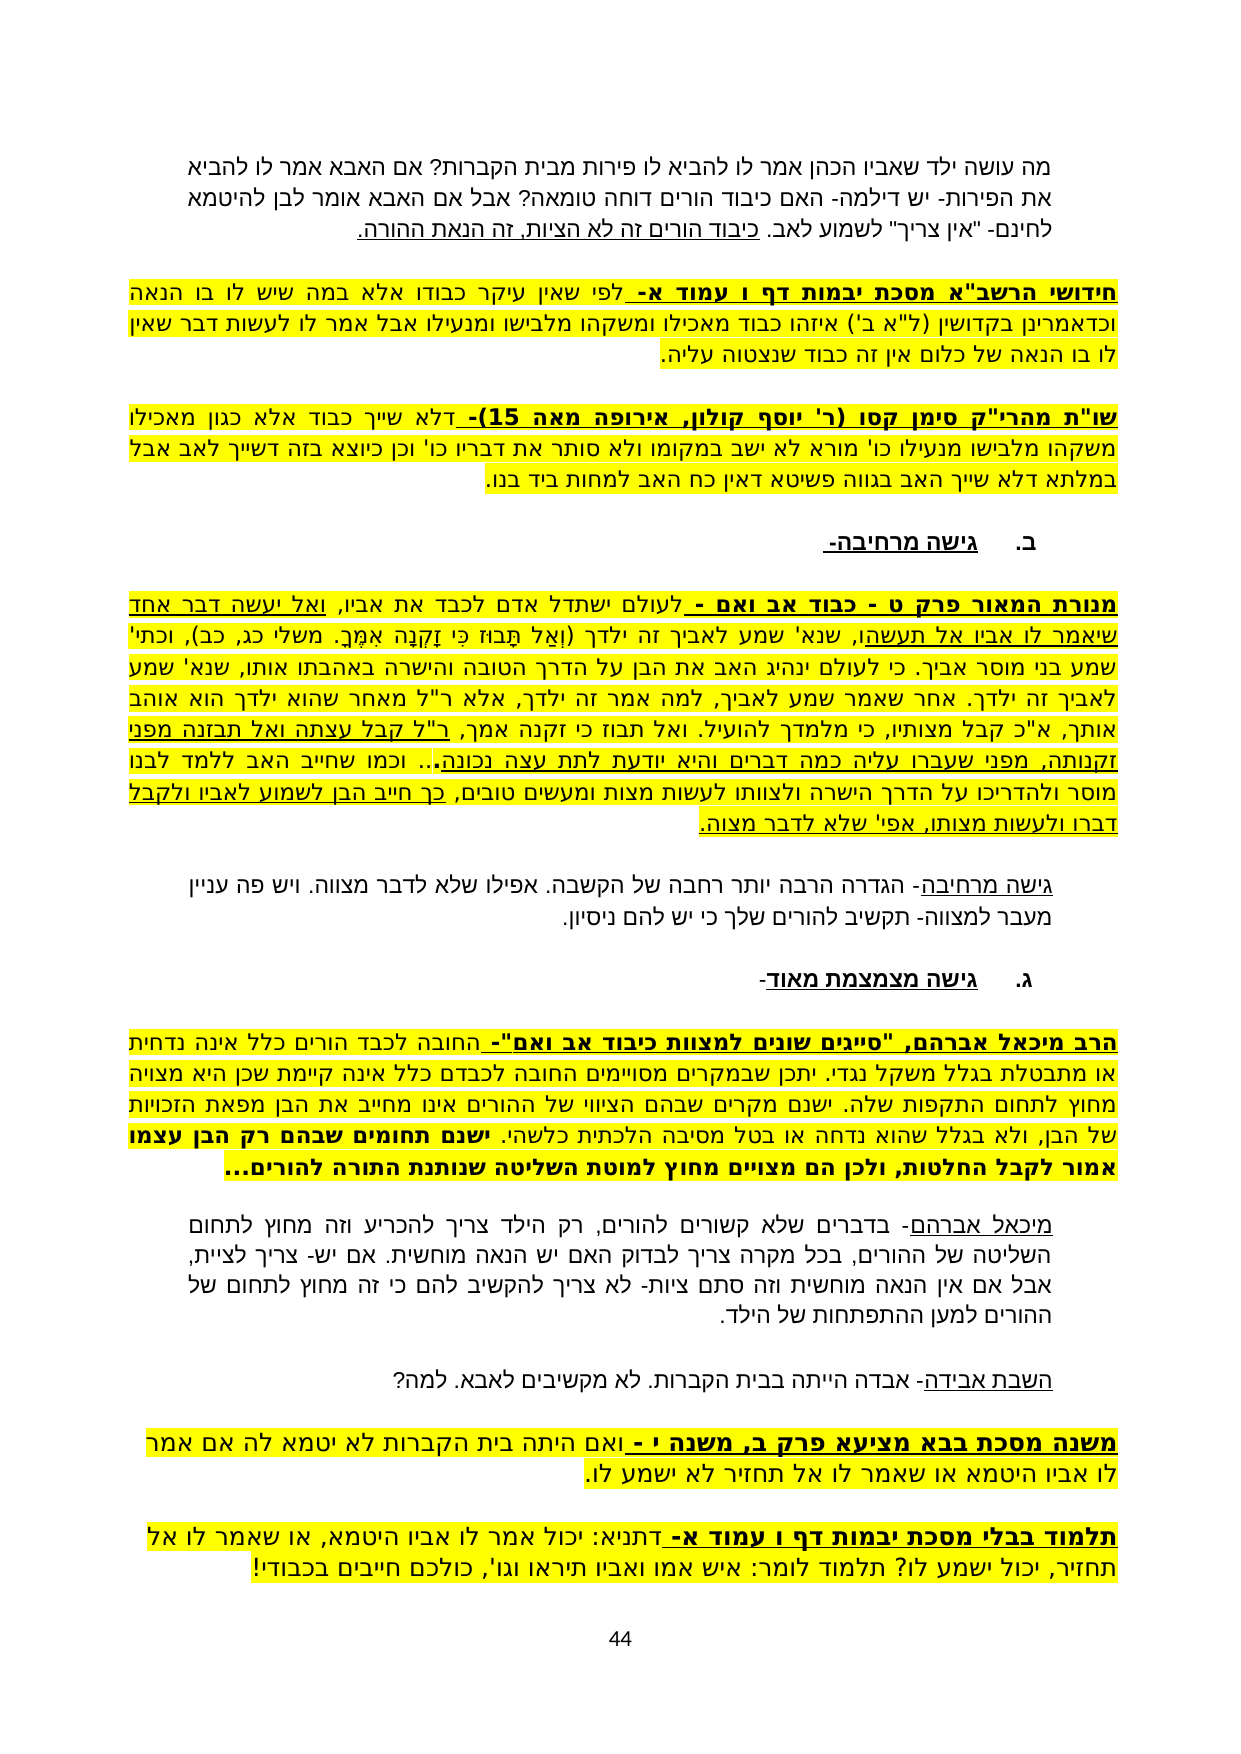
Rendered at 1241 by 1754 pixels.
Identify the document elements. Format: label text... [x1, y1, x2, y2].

list גישה מרחיבה- [187, 525, 1015, 556]
text גישה מרחיבה- הגדרה הרבה יותר רחבה של הקשבה. אפילו שלא לדבר מצווה. ויש פה עניין מעבר למצווה- תקשיב להורים שלך כי יש להם ניסיון. [187, 869, 1053, 931]
text מנורת המאור פרק ט - כבוד אב ואם - לעולם ישתדל אדם לכבד את אביו, ואל יעשה דבר אחד שיאמר לו אביו אל תעשהו, שנא' שמע לאביך זה ילדך (וְאַל תָּבוּז כִּי זָקְנָה אִמֶּךָ. משלי כג, כב), וכתי' שמע בני מוסר אביך. כי לעולם ינהיג האב את הבן על הדרך הטובה והישרה באהבתו אותו, שנא' שמע לאביך זה ילדך. אחר שאמר שמע לאביך, למה אמר זה ילדך, אלא ר"ל מאחר שהוא ילדך הוא אוהב אותך, א"כ קבל מצותיו, כי מלמדך להועיל. ואל תבוז כי זקנה אמך, ר"ל קבל עצתה ואל תבזנה מפני זקנותה, מפני שעברו עליה כמה דברים והיא יודעת לתת עצה נכונה... וכמו שחייב האב ללמד לבנו מוסר ולהדריכו על הדרך הישרה ולצוותו לעשות מצות ומעשים טובים, כך חייב הבן לשמוע לאביו ולקבל דברו ולעשות מצותו, אפי' שלא לדבר מצוה. [128, 649, 1118, 716]
text השבת אבידה- אבדה הייתה בבית הקברות. לא מקשיבים לאבא. למה? [187, 1364, 1053, 1395]
text הרב מיכאל אברהם, "סייגים שונים למצוות כיבוד אב ואם"- החובה לכבד הורים כלל אינה נדחית או מתבטלת בגלל משקל נגדי. יתכן שבמקרים מסויימים החובה לכבדם כלל אינה קיימת שכן היא מצויה מחוץ לתחום התקפות שלה. ישנם מקרים שבהם הציווי של ההורים אינו מחייב את הבן מפאת הזכויות של הבן, ולא בגלל שהוא נדחה או בטל מסיבה הלכתית כלשהי. ישנם תחומים שבהם רק הבן עצמו אמור לקבל החלטות, ולכן הם מצויים מחוץ למוטת השליטה שנותנת התורה להורים... [128, 1149, 1118, 1181]
list גישה מצמצמת מאוד- [187, 962, 1015, 994]
text תלמוד בבלי מסכת יבמות דף ו עמוד א- דתניא: יכול אמר לו אביו היטמא, או שאמר לו אל תחזיר, יכול ישמע לו? תלמוד לומר: איש אמו ואביו תיראו וגו', כולכם חייבים בכבודי! [128, 1520, 1118, 1583]
text מנורת המאור פרק ט - כבוד אב ואם - לעולם ישתדל אדם לכבד את אביו, ואל יעשה דבר אחד שיאמר לו אביו אל תעשהו, שנא' שמע לאביך זה ילדך (וְאַל תָּבוּז כִּי זָקְנָה אִמֶּךָ. משלי כג, כב), וכתי' שמע בני מוסר אביך. כי לעולם ינהיג האב את הבן על הדרך הטובה והישרה באהבתו אותו, שנא' שמע לאביך זה ילדך. אחר שאמר שמע לאביך, למה אמר זה ילדך, אלא ר"ל מאחר שהוא ילדך הוא אוהב אותך, א"כ קבל מצותיו, כי מלמדך להועיל. ואל תבוז כי זקנה אמך, ר"ל קבל עצתה ואל תבזנה מפני זקנותה, מפני שעברו עליה כמה דברים והיא יודעת לתת עצה נכונה... וכמו שחייב האב ללמד לבנו מוסר ולהדריכו על הדרך הישרה ולצוותו לעשות מצות ומעשים טובים, כך חייב הבן לשמוע לאביו ולקבל דברו ולעשות מצותו, אפי' שלא לדבר מצוה. [128, 743, 1118, 802]
text משנה מסכת בבא מציעא פרק ב, משנה י - ואם היתה בית הקברות לא יטמא לה אם אמר לו אביו היטמא או שאמר לו אל תחזיר לא ישמע לו. [128, 1426, 1118, 1489]
text חידושי הרשב"א מסכת יבמות דף ו עמוד א- לפי שאין עיקר כבודו אלא במה שיש לו בו הנאה וכדאמרינן בקדושין (ל"א ב') איזהו כבוד מאכילו ומשקהו מלבישו ומנעילו אבל אמר לו לעשות דבר שאין לו בו הנאה של כלום אין זה כבוד שנצטוה עליה. [128, 275, 1118, 310]
text מיכאל אברהם- בדברים שלא קשורים להורים, רק הילד צריך להכריע וזה מחוץ לתחום השליטה של ההורים, בכל מקרה צריך לבדוק האם יש הנאה מוחשית. אם יש- צריך לציית, אבל אם אין הנאה מוחשית וזה סתם ציות- לא צריך להקשיב להם כי זה מחוץ לתחום של ההורים למען ההתפתחות של הילד. [187, 1212, 1053, 1329]
text שו"ת מהרי"ק סימן קסו (ר' יוסף קולון, אירופה מאה 15)- דלא שייך כבוד אלא כגון מאכילו משקהו מלבישו מנעילו כו' מורא לא ישב במקומו ולא סותר את דבריו כו' וכן כיוצא בזה דשייך לאב אבל במלתא דלא שייך האב בגווה פשיטא דאין כח האב למחות ביד בנו. [128, 400, 1118, 494]
text מה עושה ילד שאביו הכהן אמר לו להביא לו פירות מבית הקברות? אם האבא אמר לו להביא את הפירות- יש דילמה- האם כיבוד הורים דוחה טומאה? אבל אם האבא אומר לבן להיטמא לחינם- "אין צריך" לשמוע לאב. כיבוד הורים זה לא הציות, זה הנאת ההורה. [187, 150, 1053, 244]
text חידושי הרשב"א מסכת יבמות דף ו עמוד א- לפי שאין עיקר כבודו אלא במה שיש לו בו הנאה וכדאמרינן בקדושין (ל"א ב') איזהו כבוד מאכילו ומשקהו מלבישו ומנעילו אבל אמר לו לעשות דבר שאין לו בו הנאה של כלום אין זה כבוד שנצטוה עליה. [128, 337, 1118, 369]
text הרב מיכאל אברהם, "סייגים שונים למצוות כיבוד אב ואם"- החובה לכבד הורים כלל אינה נדחית או מתבטלת בגלל משקל נגדי. יתכן שבמקרים מסויימים החובה לכבדם כלל אינה קיימת שכן היא מצויה מחוץ לתחום התקפות שלה. ישנם מקרים שבהם הציווי של ההורים אינו מחייב את הבן מפאת הזכויות של הבן, ולא בגלל שהוא נדחה או בטל מסיבה הלכתית כלשהי. ישנם תחומים שבהם רק הבן עצמו אמור לקבל החלטות, ולכן הם מצויים מחוץ למוטת השליטה שנותנת התורה להורים... [128, 1050, 1118, 1110]
